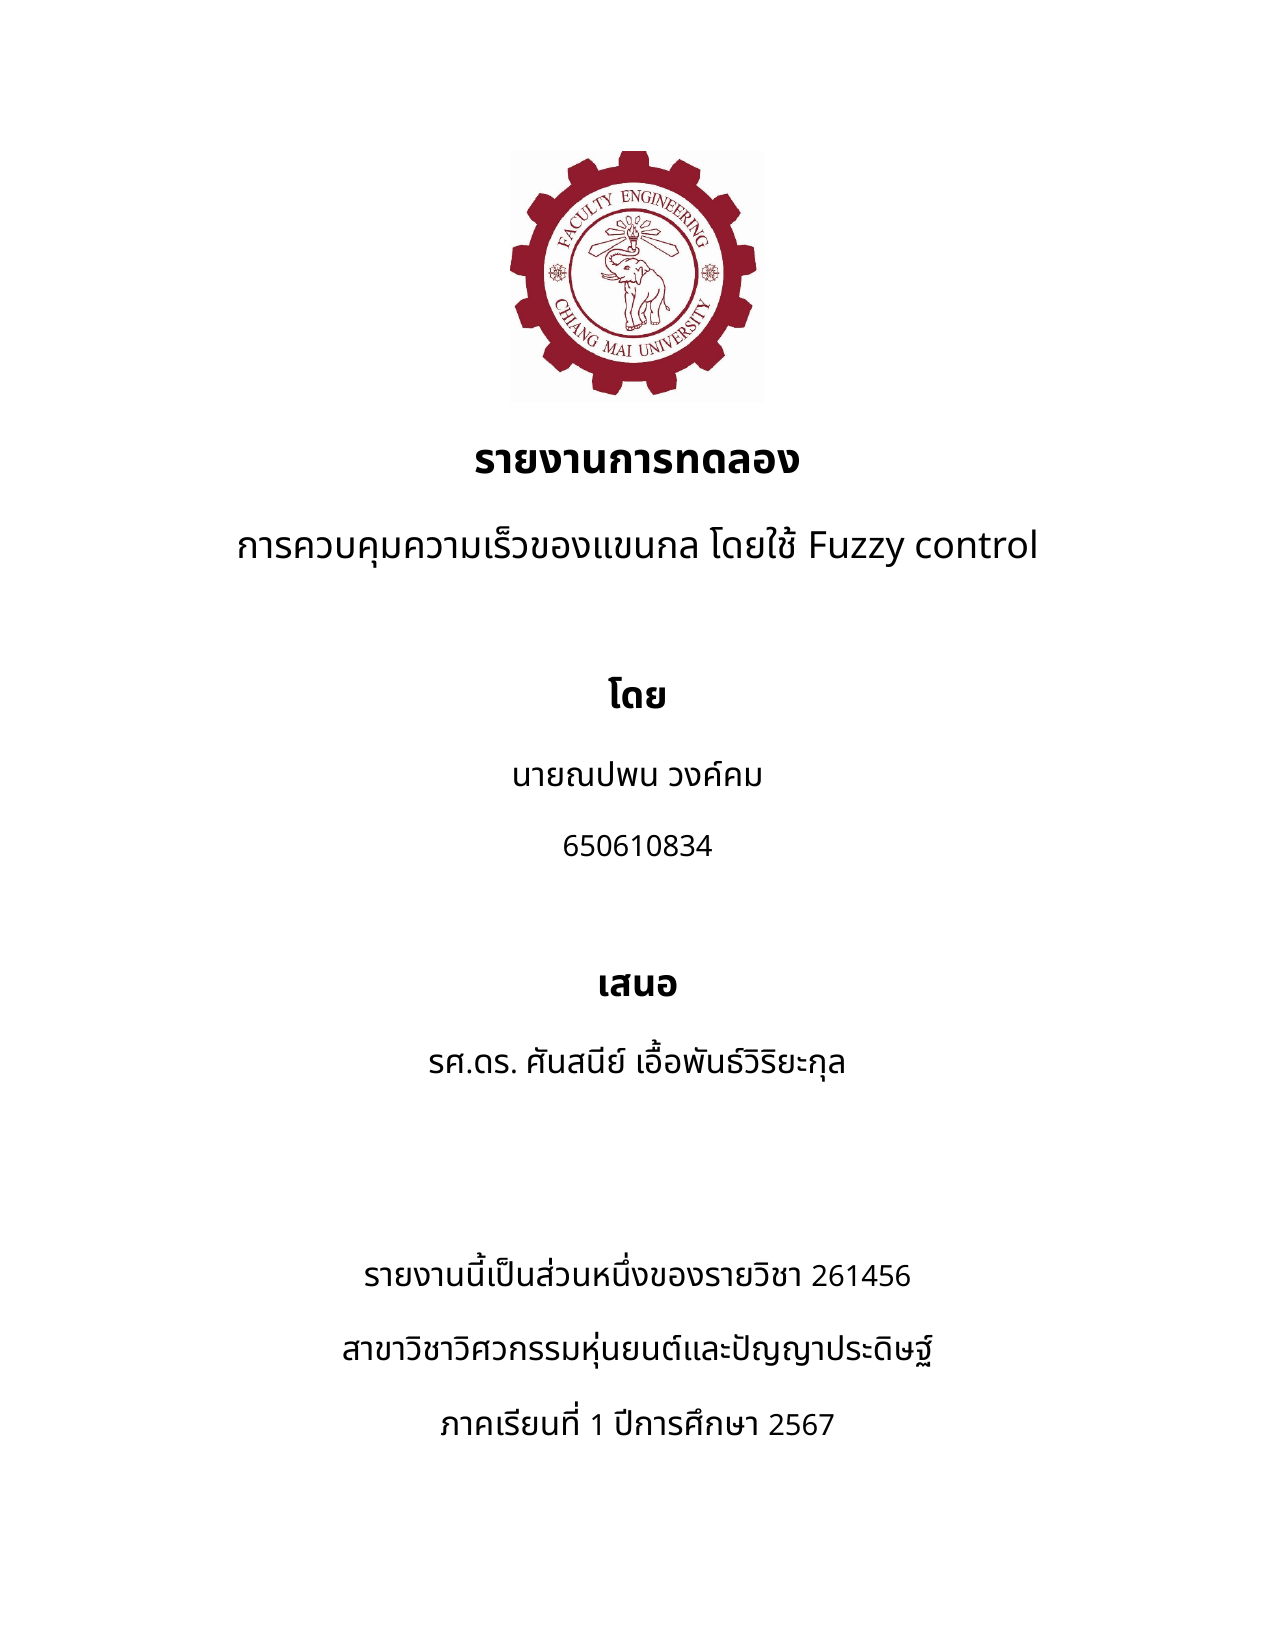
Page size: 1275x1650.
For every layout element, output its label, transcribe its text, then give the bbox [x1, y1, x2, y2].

text การควบคุมความเร็วของแขนกล โดยใช้ Fuzzy control [150, 518, 1125, 575]
text ภาคเรียนที่ 1 ปีการศึกษา 2567 [150, 1400, 1125, 1450]
text 650610834 [150, 826, 1125, 865]
text สาขาวิชาวิศวกรรมหุ่นยนต์และปัญญาประดิษฐ์ [150, 1325, 1125, 1376]
text นายณปพน วงค์คม [150, 751, 1125, 801]
text รศ.ดร. ศันสนีย์ เอื้อพันธ์วิริยะกุล [150, 1038, 1125, 1089]
text เสนอ [150, 957, 1125, 1013]
text โดย [150, 669, 1125, 726]
text รายงานการทดลอง [150, 429, 1125, 492]
text รายงานนี้เป็นส่วนหนึ่งของรายวิชา 261456 [150, 1251, 1125, 1301]
picture [510, 151, 765, 403]
